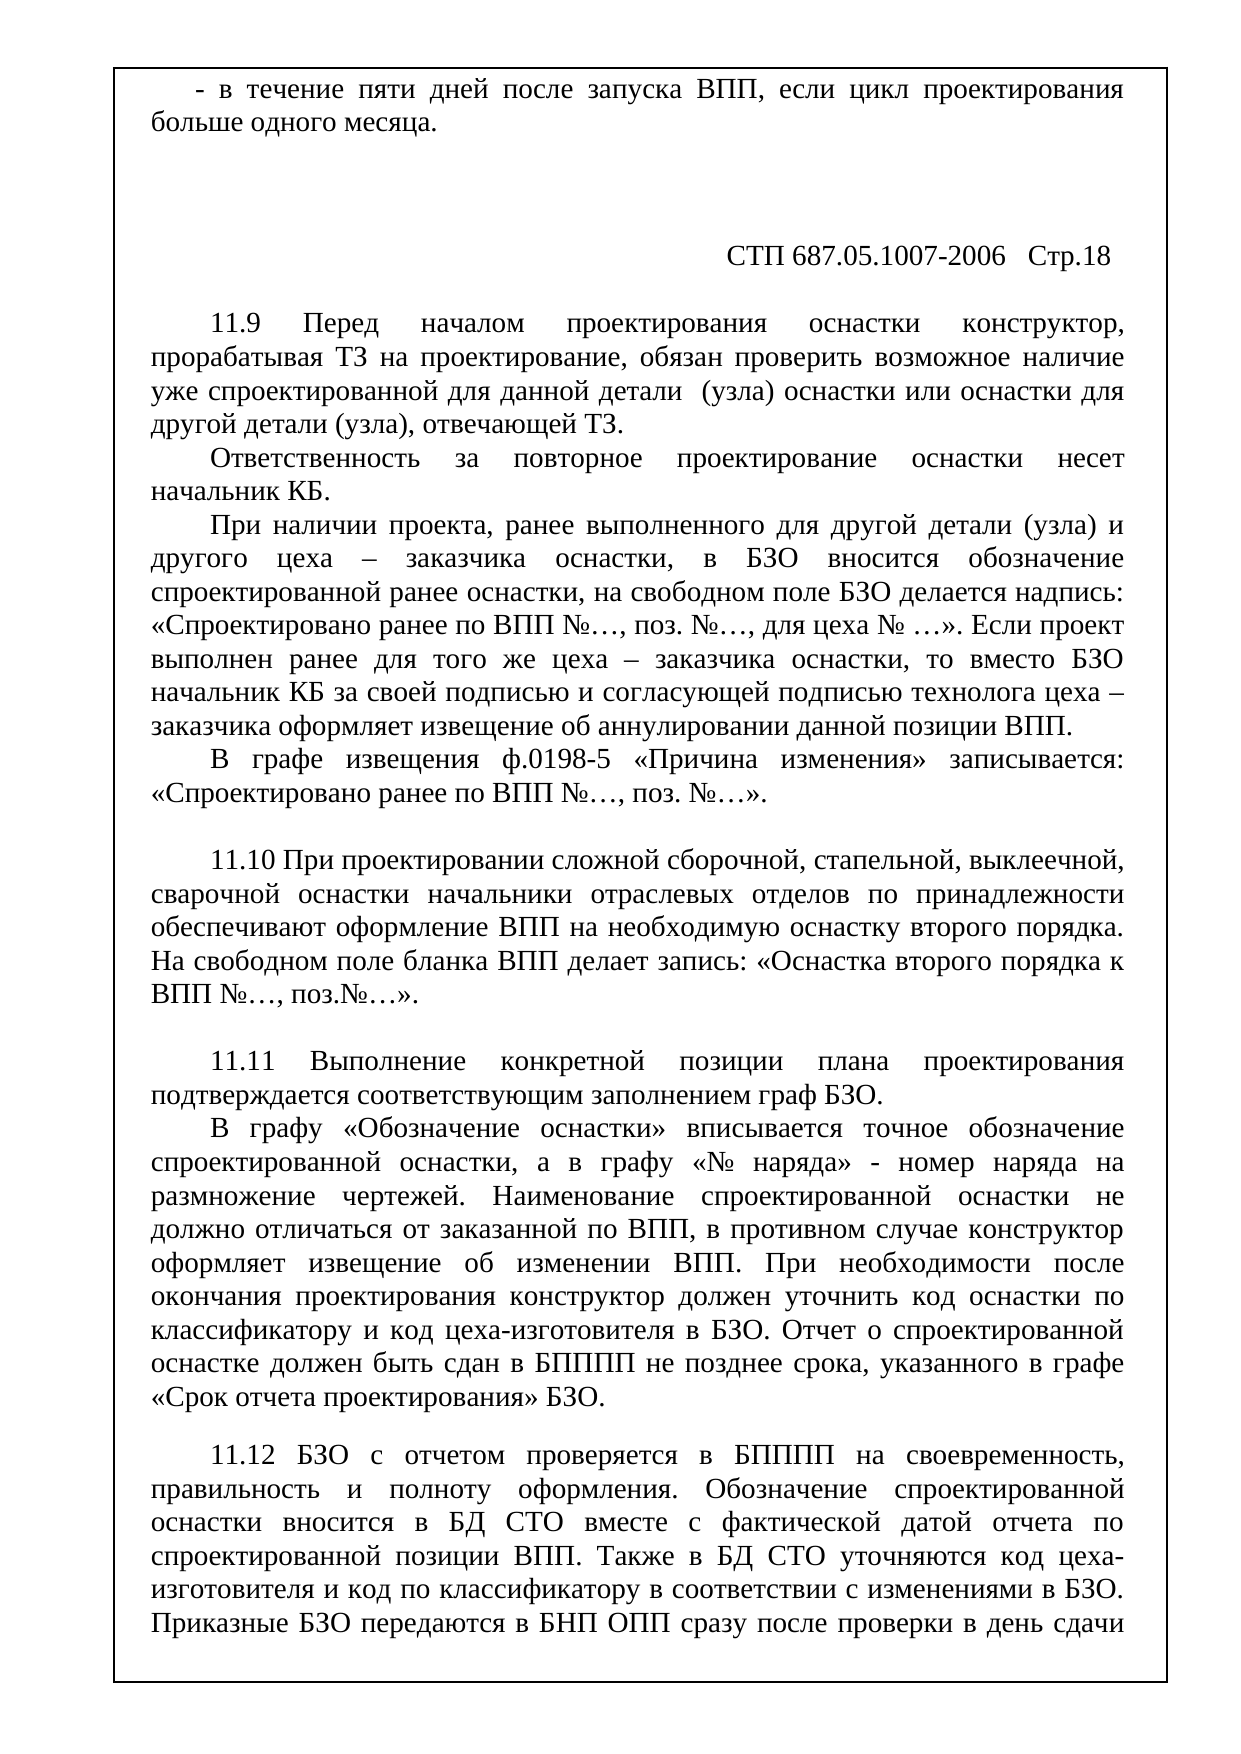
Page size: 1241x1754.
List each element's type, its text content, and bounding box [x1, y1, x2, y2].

text 11.11 Выполнение конкретной позиции плана проектирования подтверждается соответствующим заполнением граф БЗО. [151, 1043, 1125, 1111]
text Ответственность за повторное проектирование оснастки несет начальник КБ. [151, 440, 1125, 507]
text - в течение пяти дней после запуска ВПП, если цикл проектирования больше одного месяца. [151, 71, 1125, 138]
text В графу «Обозначение оснастки» вписывается точное обозначение спроектированной оснастки, а в графу «№ наряда» - номер наряда на размножение чертежей. Наименование спроектированной оснастки не должно отличаться от заказанной по ВПП, в противном случае конструктор оформляет извещение об изменении ВПП. При необходимости после окончания проектирования конструктор должен уточнить код оснастки по классификатору и код цеха-изготовителя в БЗО. Отчет о спроектированной оснастке должен быть сдан в БПППП не позднее срока, указанного в графе «Срок отчета проектирования» БЗО. [151, 1111, 1125, 1412]
text 11.10 При проектировании сложной сборочной, стапельной, выклеечной, сварочной оснастки начальники отраслевых отделов по принадлежности обеспечивают оформление ВПП на необходимую оснастку второго порядка. На свободном поле бланка ВПП делает запись: «Оснастка второго порядка к ВПП №…, поз.№…». [151, 842, 1125, 1010]
text СТП 687.05.1007-2006 Стр.18 [218, 238, 1122, 272]
text 11.9 Перед началом проектирования оснастки конструктор, прорабатывая ТЗ на проектирование, обязан проверить возможное наличие уже спроектированной для данной детали (узла) оснастки или оснастки для другой детали (узла), отвечающей ТЗ. [151, 306, 1125, 440]
text При наличии проекта, ранее выполненного для другой детали (узла) и другого цеха – заказчика оснастки, в БЗО вносится обозначение спроектированной ранее оснастки, на свободном поле БЗО делается надпись: «Спроектировано ранее по ВПП №…, поз. №…, для цеха № …». Если проект выполнен ранее для того же цеха – заказчика оснастки, то вместо БЗО начальник КБ за своей подписью и согласующей подписью технолога цеха – заказчика оформляет извещение об аннулировании данной позиции ВПП. [151, 507, 1125, 742]
text В графе извещения ф.0198-5 «Причина изменения» записывается: «Спроектировано ранее по ВПП №…, поз. №…». [151, 742, 1125, 809]
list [151, 1437, 1125, 1639]
